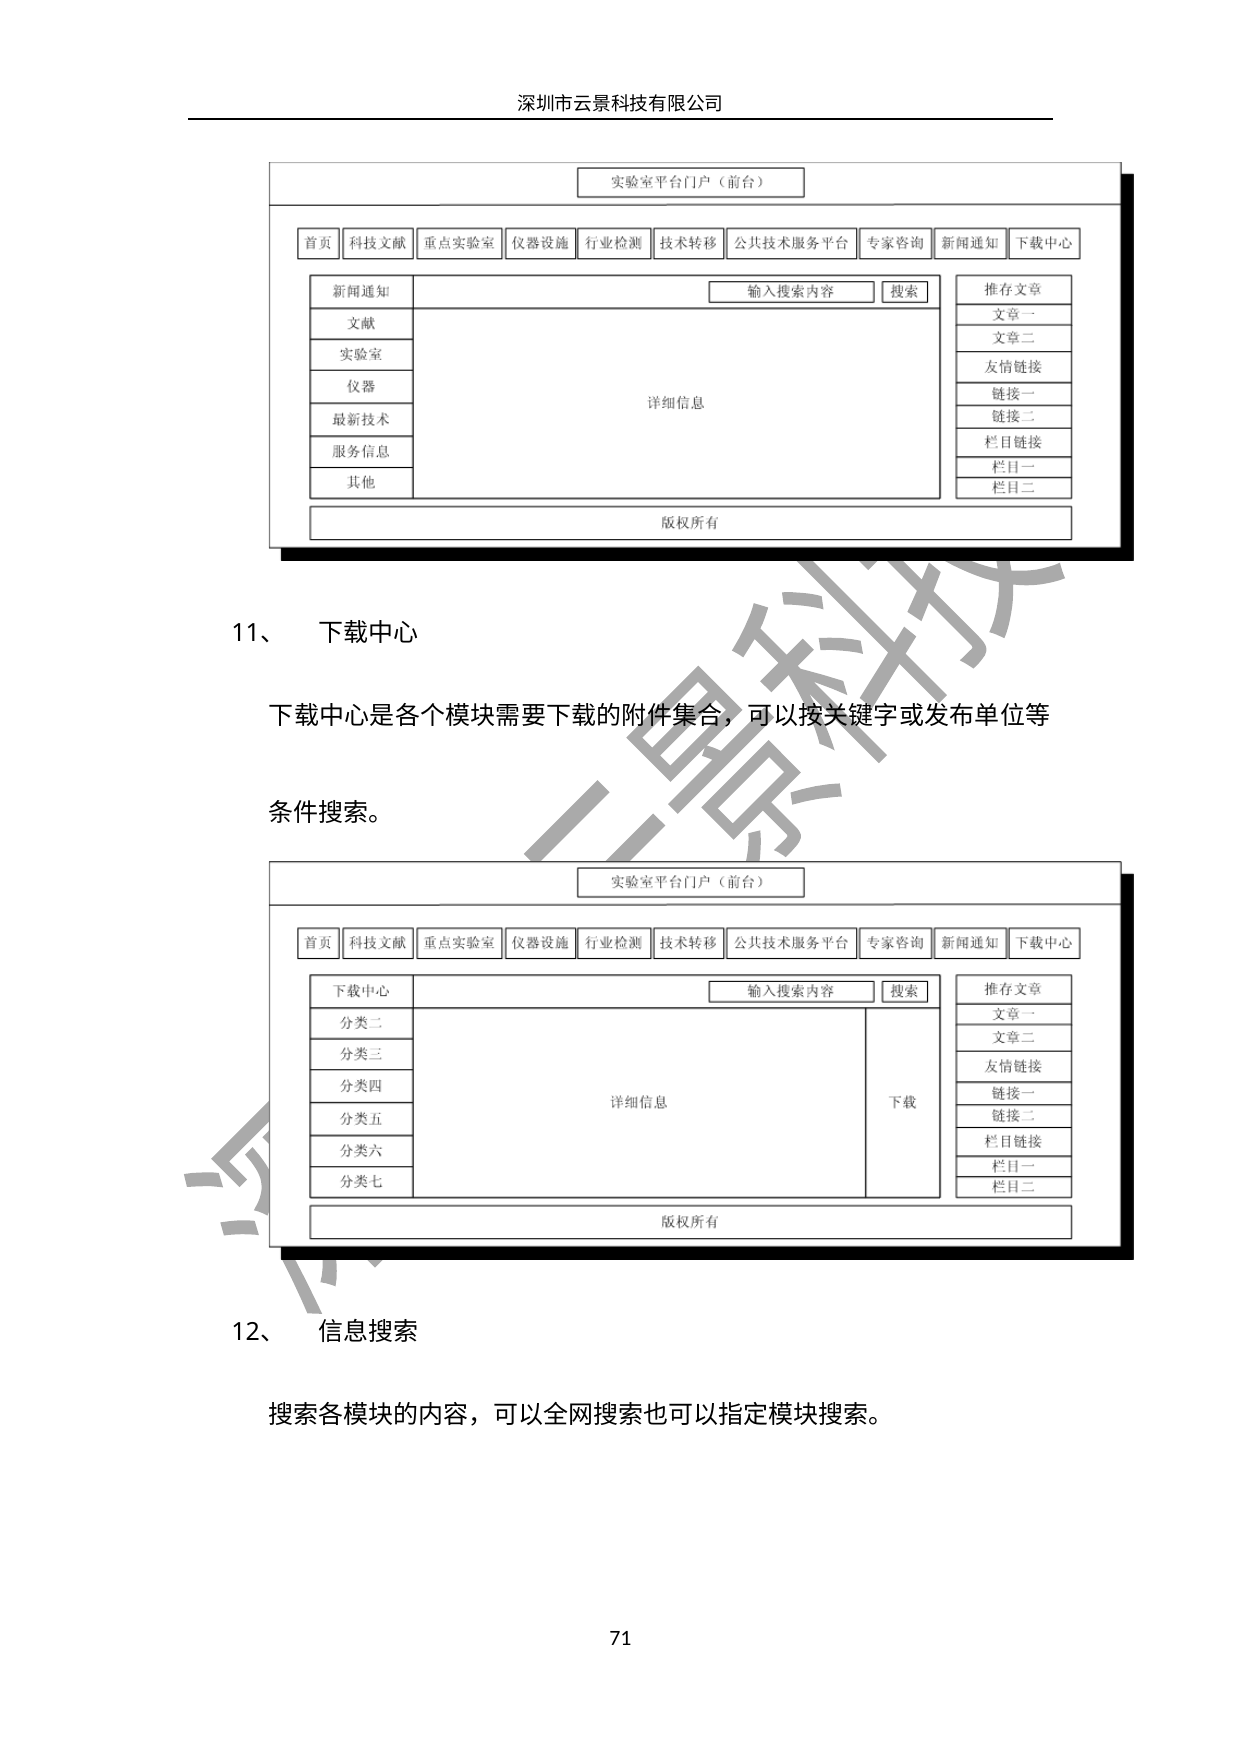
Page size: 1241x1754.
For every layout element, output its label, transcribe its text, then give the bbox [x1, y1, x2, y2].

picture [268, 861, 1134, 1260]
list 搜索各模块的内容，可以全网搜索也可以指定模块搜索。 [269, 1381, 1053, 1446]
list 下载中心是各个模块需要下载的附件集合，可以按关键字或发布单位等条件搜索。 [269, 681, 1053, 843]
list 下载中心 [231, 598, 1053, 663]
list 信息搜索 [231, 1297, 1053, 1362]
picture [268, 162, 1134, 561]
